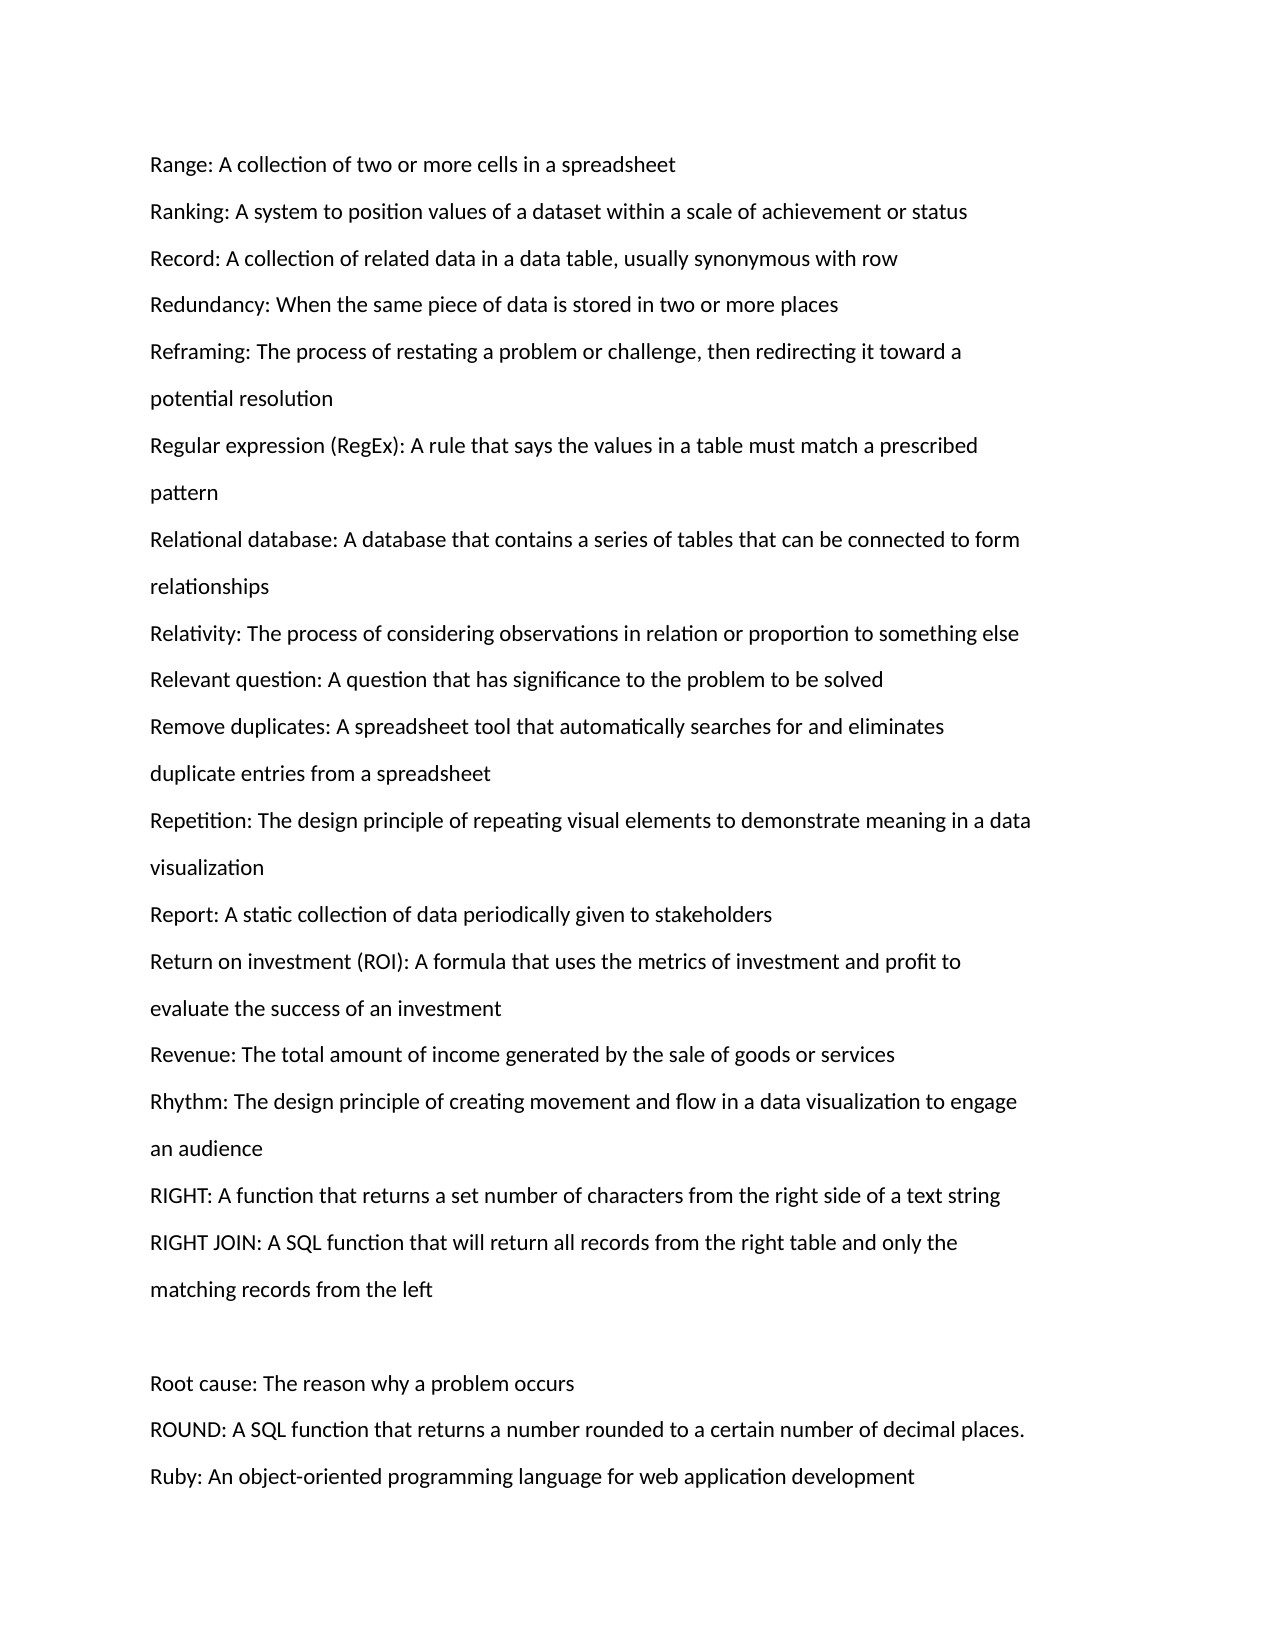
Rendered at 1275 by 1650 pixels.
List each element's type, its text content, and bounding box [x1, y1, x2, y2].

text Reframing: The process of restating a problem or challenge, then redirecting it toward a [150, 337, 1125, 366]
text matching records from the left [150, 1275, 1125, 1303]
text ROUND: A SQL function that returns a number rounded to a certain number of decimal places. [150, 1416, 1125, 1444]
text Relevant question: A question that has significance to the problem to be solved [150, 666, 1125, 694]
text Range: A collection of two or more cells in a spreadsheet [150, 150, 1125, 178]
text Regular expression (RegEx): A rule that says the values in a table must match a prescribed [150, 431, 1125, 459]
text potential resolution [150, 384, 1125, 412]
text pattern [150, 478, 1125, 506]
text relationships [150, 572, 1125, 600]
text Ranking: A system to position values of a dataset within a scale of achievement or status [150, 197, 1125, 225]
text RIGHT JOIN: A SQL function that will return all records from the right table and only the [150, 1228, 1125, 1256]
text Return on investment (ROI): A formula that uses the metrics of investment and profit to [150, 947, 1125, 975]
text Rhythm: The design principle of creating movement and flow in a data visualization to engage [150, 1087, 1125, 1116]
text Redundancy: When the same piece of data is stored in two or more places [150, 291, 1125, 319]
text Record: A collection of related data in a data table, usually synonymous with row [150, 244, 1125, 272]
text Remove duplicates: A spreadsheet tool that automatically searches for and eliminates [150, 712, 1125, 741]
text duplicate entries from a spreadsheet [150, 759, 1125, 787]
text Relational database: A database that contains a series of tables that can be connected to form [150, 525, 1125, 553]
text Relativity: The process of considering observations in relation or proportion to something else [150, 619, 1125, 647]
text RIGHT: A function that returns a set number of characters from the right side of a text string [150, 1181, 1125, 1209]
text Ruby: An object-oriented programming language for web application development [150, 1462, 1125, 1491]
text visualization [150, 853, 1125, 881]
text an audience [150, 1134, 1125, 1162]
text Revenue: The total amount of income generated by the sale of goods or services [150, 1041, 1125, 1069]
text evaluate the success of an investment [150, 994, 1125, 1022]
text Root cause: The reason why a problem occurs [150, 1369, 1125, 1397]
text Report: A static collection of data periodically given to stakeholders [150, 900, 1125, 928]
text Repetition: The design principle of repeating visual elements to demonstrate meaning in a data [150, 806, 1125, 834]
